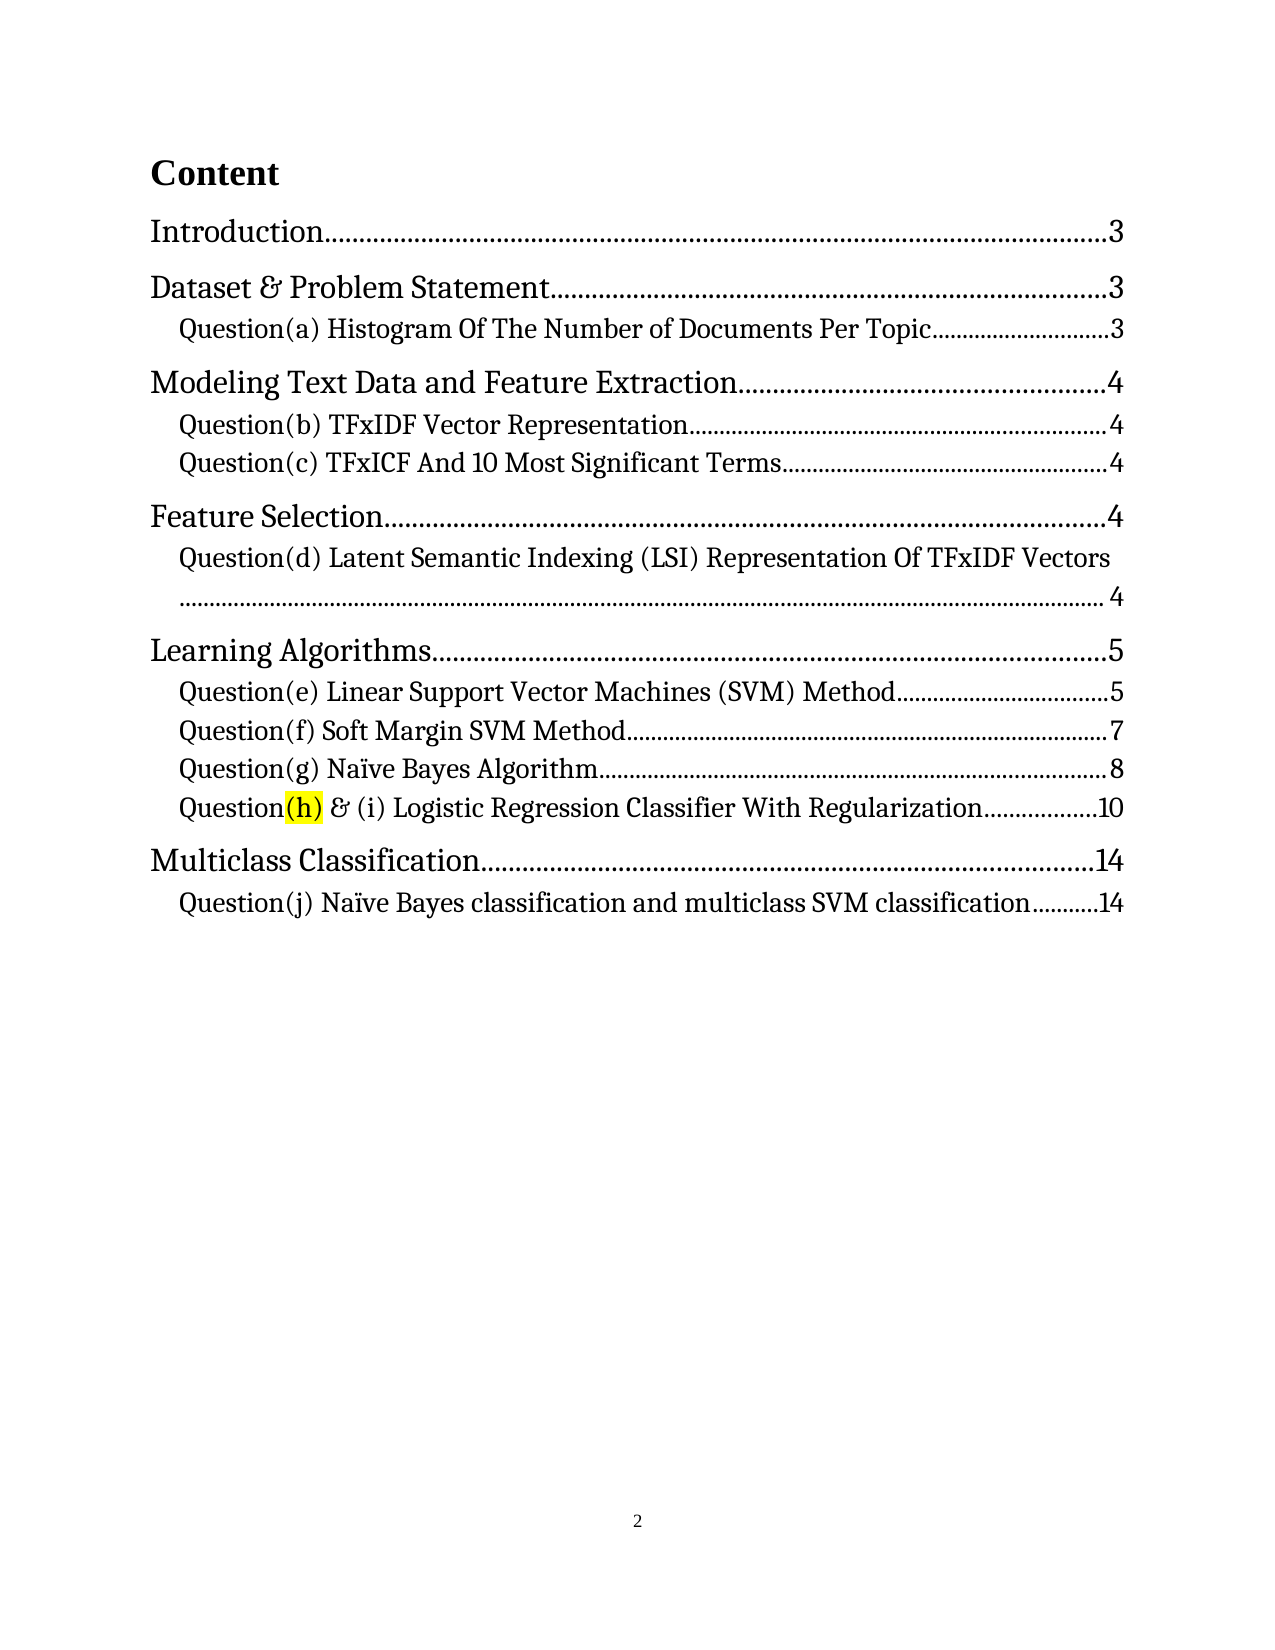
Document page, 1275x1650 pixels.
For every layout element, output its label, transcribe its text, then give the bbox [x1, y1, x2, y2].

text Question(h) & (i) Logistic Regression Classifier With Regularization 10 [323, 791, 1125, 824]
text Content [150, 150, 1125, 193]
text Modeling Text Data and Feature Extraction 4 [150, 364, 1125, 402]
text Multiclass Classification 14 [150, 842, 1125, 880]
text Question(c) TFxICF And 10 Most Significant Terms 4 [179, 446, 1125, 480]
text Question(d) Latent Semantic Indexing (LSI) Representation Of TFxIDF Vectors 4 [179, 541, 1125, 613]
text Question(j) Naïve Bayes classification and multiclass SVM classification 14 [179, 886, 1125, 919]
text Feature Selection 4 [150, 497, 1125, 536]
text Dataset & Problem Statement 3 [150, 269, 1125, 307]
text Question(e) Linear Support Vector Machines (SVM) Method 5 [179, 675, 1125, 709]
text Introduction 3 [150, 212, 1125, 250]
text Question(b) TFxIDF Vector Representation 4 [179, 408, 1125, 441]
text Question(f) Soft Margin SVM Method 7 [179, 714, 1125, 747]
text Learning Algorithms 5 [150, 631, 1125, 669]
text Question(g) Naïve Bayes Algorithm 8 [179, 752, 1125, 786]
text Question(a) Histogram Of The Number of Documents Per Topic 3 [179, 313, 1125, 346]
